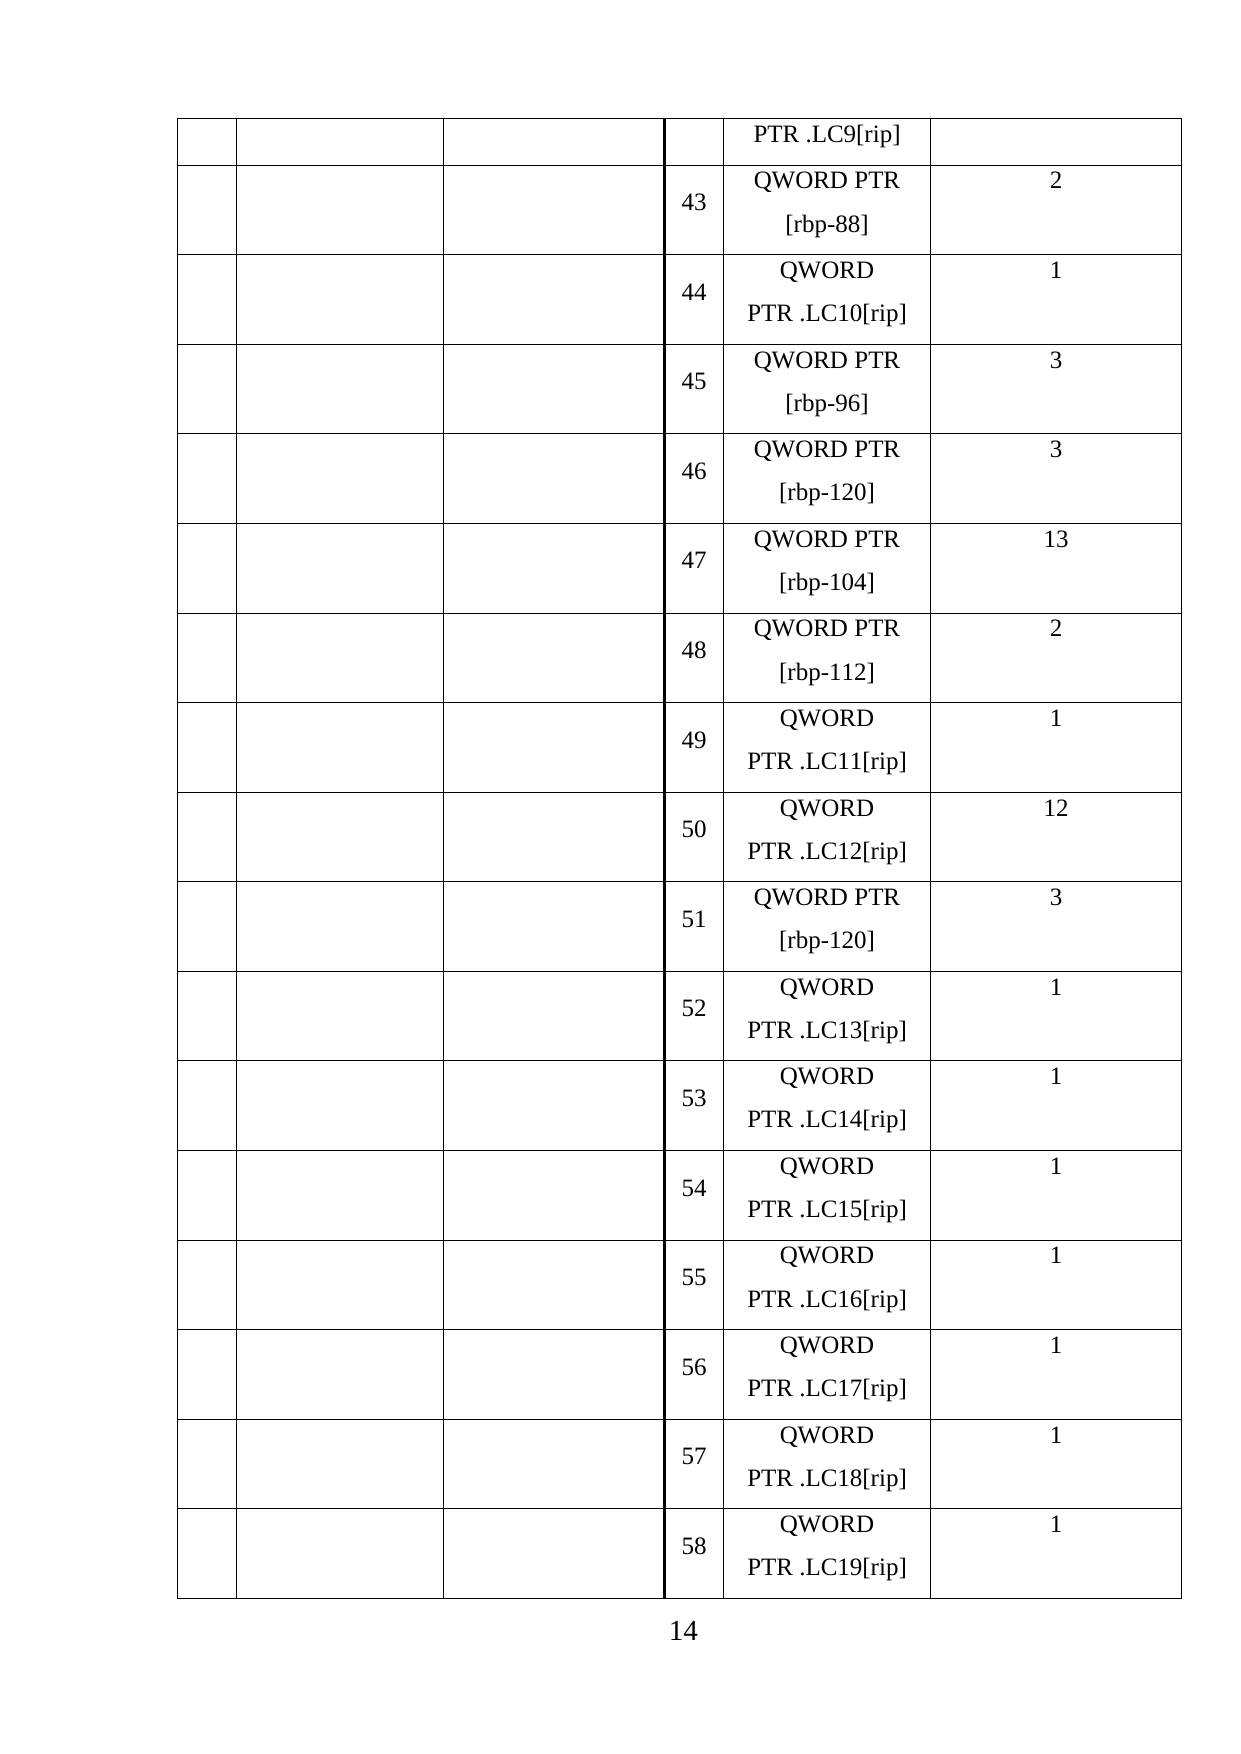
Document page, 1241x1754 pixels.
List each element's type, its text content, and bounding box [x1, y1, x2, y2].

table_cell [237, 793, 443, 881]
table_cell 1 [931, 972, 1181, 1060]
table_cell [178, 166, 236, 254]
table_cell [178, 524, 236, 612]
table_cell QWORD PTR [rbp-120] [724, 434, 930, 523]
table_cell 1 [931, 255, 1181, 344]
table_cell QWORD PTR .LC14[rip] [724, 1061, 930, 1150]
table_cell QWORD PTR .LC12[rip] [724, 793, 930, 881]
table_cell 1 [931, 1061, 1181, 1150]
table_cell 1 [931, 1420, 1181, 1508]
table_cell 53 [666, 1061, 723, 1150]
table_cell [444, 434, 663, 523]
table_cell 1 [931, 703, 1181, 792]
table_cell 45 [666, 345, 723, 433]
table_cell [178, 119, 236, 164]
table_cell [237, 255, 443, 344]
table_cell 1 [931, 1151, 1181, 1239]
table_cell 54 [666, 1151, 723, 1239]
table_cell [178, 1330, 236, 1419]
table_cell 50 [666, 793, 723, 881]
table_cell QWORD PTR .LC18[rip] [724, 1420, 930, 1508]
table_cell QWORD PTR .LC16[rip] [724, 1241, 930, 1329]
table_cell [237, 524, 443, 612]
table_cell [444, 119, 663, 164]
table_cell [444, 793, 663, 881]
table_cell 3 [931, 434, 1181, 523]
table_cell QWORD PTR [rbp-120] [724, 882, 930, 971]
table_cell [444, 1509, 663, 1598]
table_cell 47 [666, 524, 723, 612]
table_cell [178, 255, 236, 344]
table_cell 2 [931, 614, 1181, 702]
table_cell [237, 614, 443, 702]
table_cell [178, 1509, 236, 1598]
table_cell [178, 1151, 236, 1239]
table_cell 48 [666, 614, 723, 702]
table_cell [237, 166, 443, 254]
table_cell 51 [666, 882, 723, 971]
table_cell QWORD PTR .LC10[rip] [724, 255, 930, 344]
table_cell [178, 345, 236, 433]
table_cell [178, 1061, 236, 1150]
table_cell 1 [931, 1241, 1181, 1329]
table_cell [178, 434, 236, 523]
table_cell 12 [931, 793, 1181, 881]
table_cell [444, 972, 663, 1060]
table_cell [444, 166, 663, 254]
table_cell [444, 524, 663, 612]
table_cell [444, 255, 663, 344]
table_cell [178, 1241, 236, 1329]
table_cell QWORD PTR .LC11[rip] [724, 703, 930, 792]
table_cell [444, 703, 663, 792]
table_cell QWORD PTR .LC19[rip] [724, 1509, 930, 1598]
table_cell 43 [666, 166, 723, 254]
table_cell [237, 1330, 443, 1419]
table_cell [178, 614, 236, 702]
table_cell QWORD PTR .LC9[rip] [724, 119, 930, 164]
table_cell 2 [931, 166, 1181, 254]
table_cell 3 [931, 345, 1181, 433]
table_cell 56 [666, 1330, 723, 1419]
table_cell [178, 1420, 236, 1508]
table_cell [237, 1420, 443, 1508]
table_cell 52 [666, 972, 723, 1060]
table_cell [444, 1061, 663, 1150]
table_cell [444, 614, 663, 702]
table_cell QWORD PTR [rbp-96] [724, 345, 930, 433]
table_cell [237, 882, 443, 971]
table_cell 13 [931, 524, 1181, 612]
table_cell QWORD PTR .LC13[rip] [724, 972, 930, 1060]
table_cell 49 [666, 703, 723, 792]
table_cell QWORD PTR .LC15[rip] [724, 1151, 930, 1239]
table_cell [444, 1330, 663, 1419]
table_cell [237, 119, 443, 164]
table_cell 42 [666, 119, 723, 164]
table_cell [237, 1509, 443, 1598]
table_cell [237, 703, 443, 792]
table_cell [237, 1241, 443, 1329]
table_cell [178, 972, 236, 1060]
table_cell 1 [931, 1330, 1181, 1419]
table_cell QWORD PTR .LC17[rip] [724, 1330, 930, 1419]
table_cell 57 [666, 1420, 723, 1508]
table_cell 1 [931, 1509, 1181, 1598]
table_cell QWORD PTR [rbp-104] [724, 524, 930, 612]
table_cell [237, 1061, 443, 1150]
table_cell [444, 1151, 663, 1239]
table_cell [444, 1420, 663, 1508]
table_cell QWORD PTR [rbp-88] [724, 166, 930, 254]
table_cell 55 [666, 1241, 723, 1329]
table_cell [178, 793, 236, 881]
table_cell [237, 1151, 443, 1239]
table_cell [178, 882, 236, 971]
table_cell [178, 703, 236, 792]
table_cell [237, 972, 443, 1060]
table_cell [237, 345, 443, 433]
table_cell [444, 882, 663, 971]
table_cell [444, 1241, 663, 1329]
table_cell 1 [931, 119, 1181, 164]
table_cell QWORD PTR [rbp-112] [724, 614, 930, 702]
table_cell [444, 345, 663, 433]
table_cell 46 [666, 434, 723, 523]
table_cell 3 [931, 882, 1181, 971]
table_cell 44 [666, 255, 723, 344]
table_cell 58 [666, 1509, 723, 1598]
table_cell [237, 434, 443, 523]
